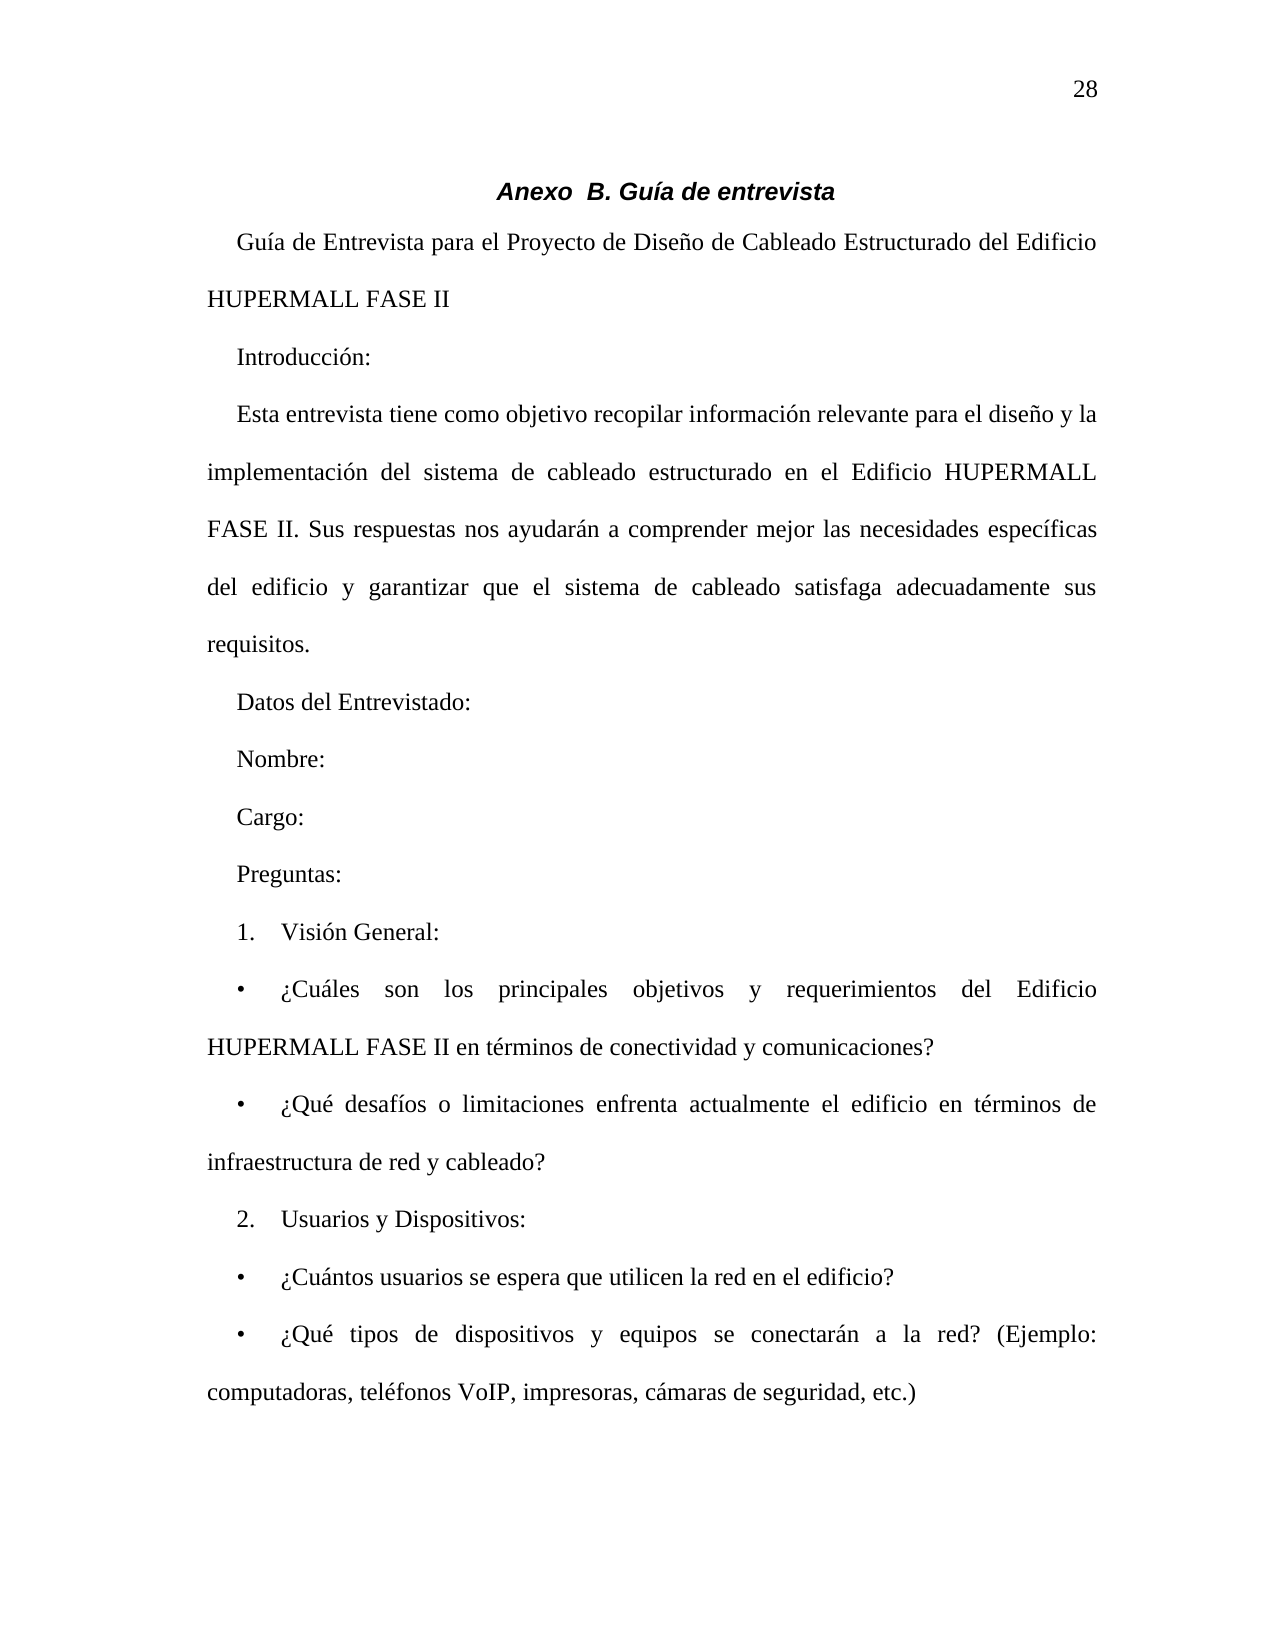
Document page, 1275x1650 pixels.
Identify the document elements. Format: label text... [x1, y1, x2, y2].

text Datos del Entrevistado: [207, 687, 1098, 716]
text Esta entrevista tiene como objetivo recopilar información relevante para el diseño y la implementación del sistema de cableado estructurado en el Edificio HUPERMALL FASE II. Sus respuestas nos ayudarán a comprender mejor las necesidades específicas del edificio y garantizar que el sistema de cableado satisfaga adecuadamente sus requisitos. [207, 399, 1098, 658]
text • ¿Cuáles son los principales objetivos y requerimientos del Edificio HUPERMALL FASE II en términos de conectividad y comunicaciones? [207, 974, 1098, 1061]
text 1. Visión General: [207, 917, 1098, 946]
text Nombre: [207, 744, 1098, 773]
text Cargo: [207, 802, 1098, 831]
text Preguntas: [207, 859, 1098, 888]
text Anexo B. Guía de entrevista [207, 177, 1098, 206]
text • ¿Qué tipos de dispositivos y equipos se conectarán a la red? (Ejemplo: computadoras, teléfonos VoIP, impresoras, cámaras de seguridad, etc.) [207, 1319, 1098, 1406]
text Introducción: [207, 342, 1098, 371]
text 2. Usuarios y Dispositivos: [207, 1204, 1098, 1233]
text Guía de Entrevista para el Proyecto de Diseño de Cableado Estructurado del Edificio HUPERMALL FASE II [207, 227, 1098, 313]
text • ¿Cuántos usuarios se espera que utilicen la red en el edificio? [207, 1262, 1098, 1291]
text • ¿Qué desafíos o limitaciones enfrenta actualmente el edificio en términos de infraestructura de red y cableado? [207, 1089, 1098, 1176]
